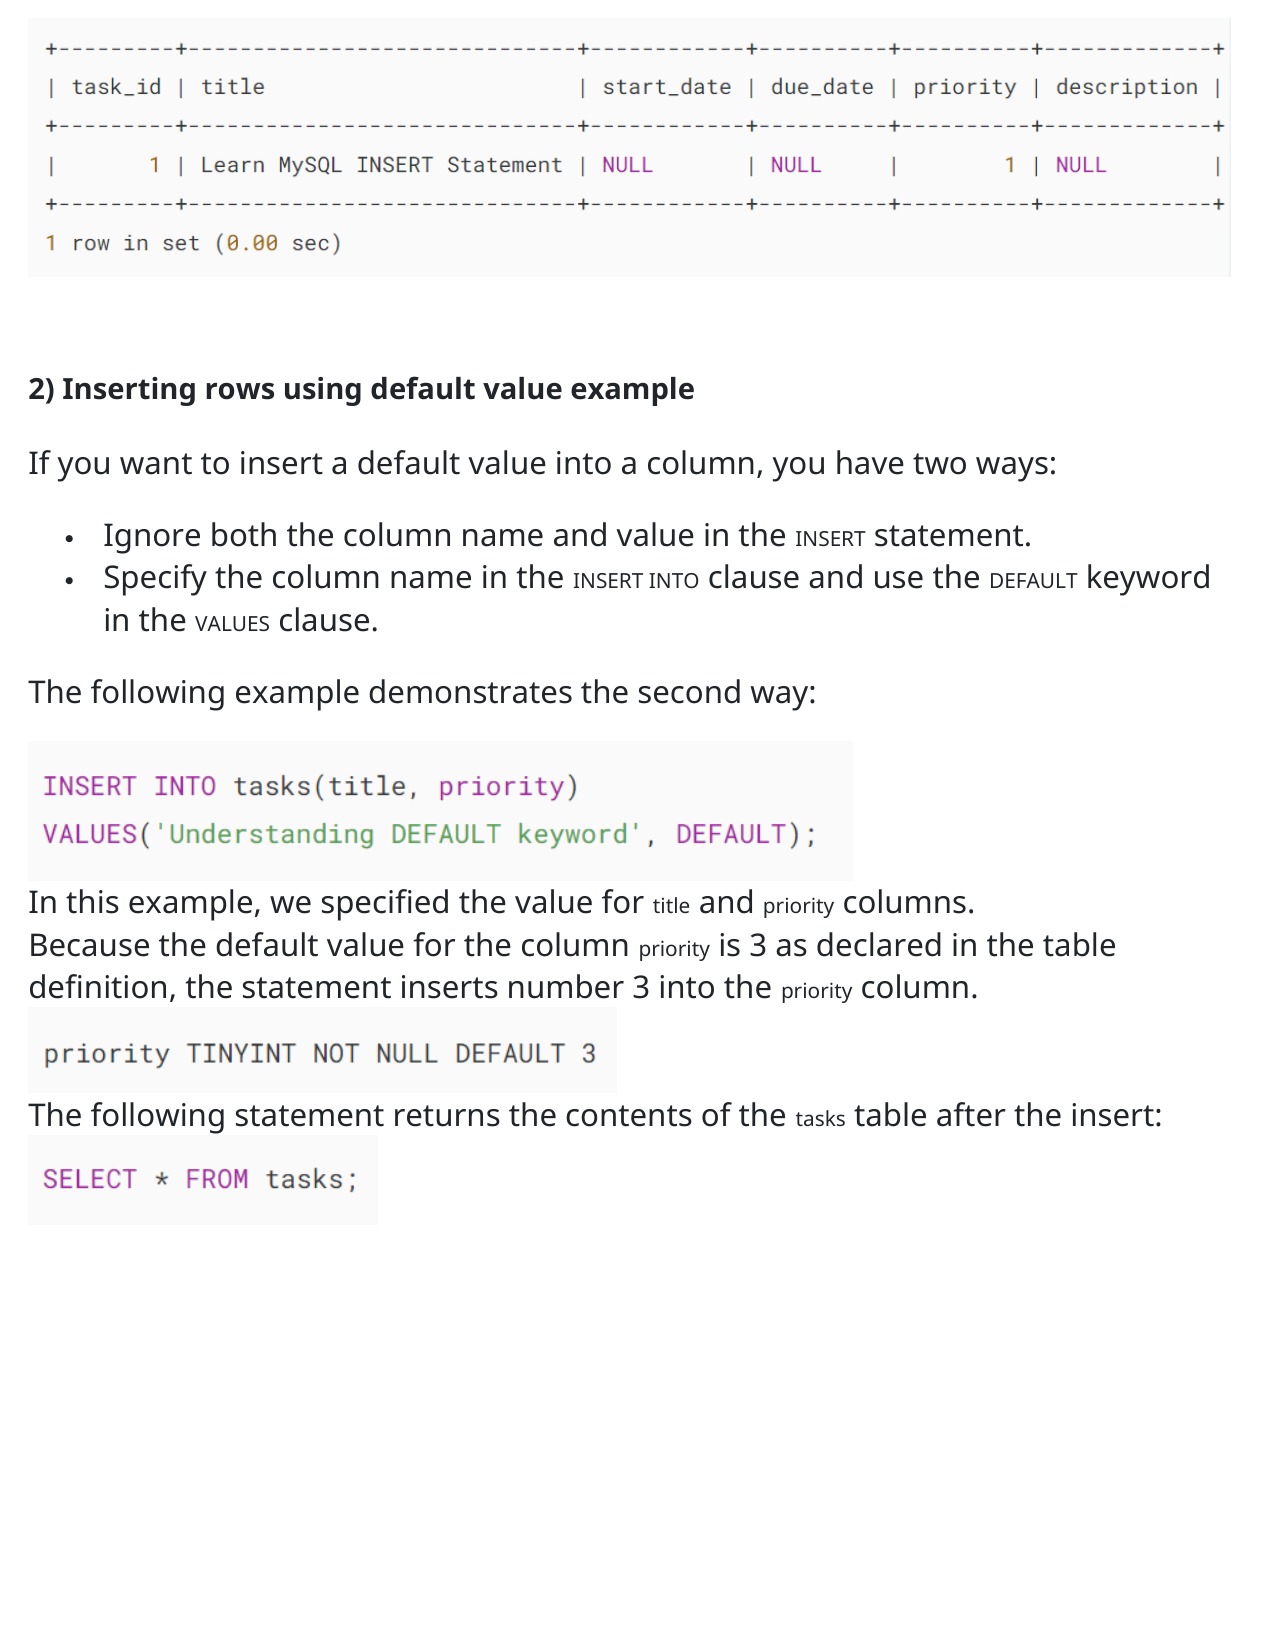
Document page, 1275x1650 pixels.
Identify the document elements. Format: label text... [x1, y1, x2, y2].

text The following example demonstrates the second way: [28, 669, 1247, 712]
subtitle 2) Inserting rows using default value example [28, 368, 1247, 408]
picture [28, 1135, 379, 1225]
text Because the default value for the column priority is 3 as declared in the table definition, the statement inserts number 3 into the priority column. [28, 923, 1247, 1008]
text The following statement returns the contents of the tasks table after the insert: [28, 1093, 1247, 1136]
list Ignore both the column name and value in the INSERT statement. [66, 513, 1247, 555]
text If you want to insert a default value into a column, you have two ways: [28, 441, 1247, 483]
picture [28, 1007, 617, 1093]
text In this example, we specified the value for title and priority columns. [28, 880, 1247, 923]
picture [28, 741, 854, 881]
list Specify the column name in the INSERT INTO clause and use the DEFAULT keyword in the VALUES clause. [66, 555, 1247, 640]
picture [28, 18, 1247, 277]
